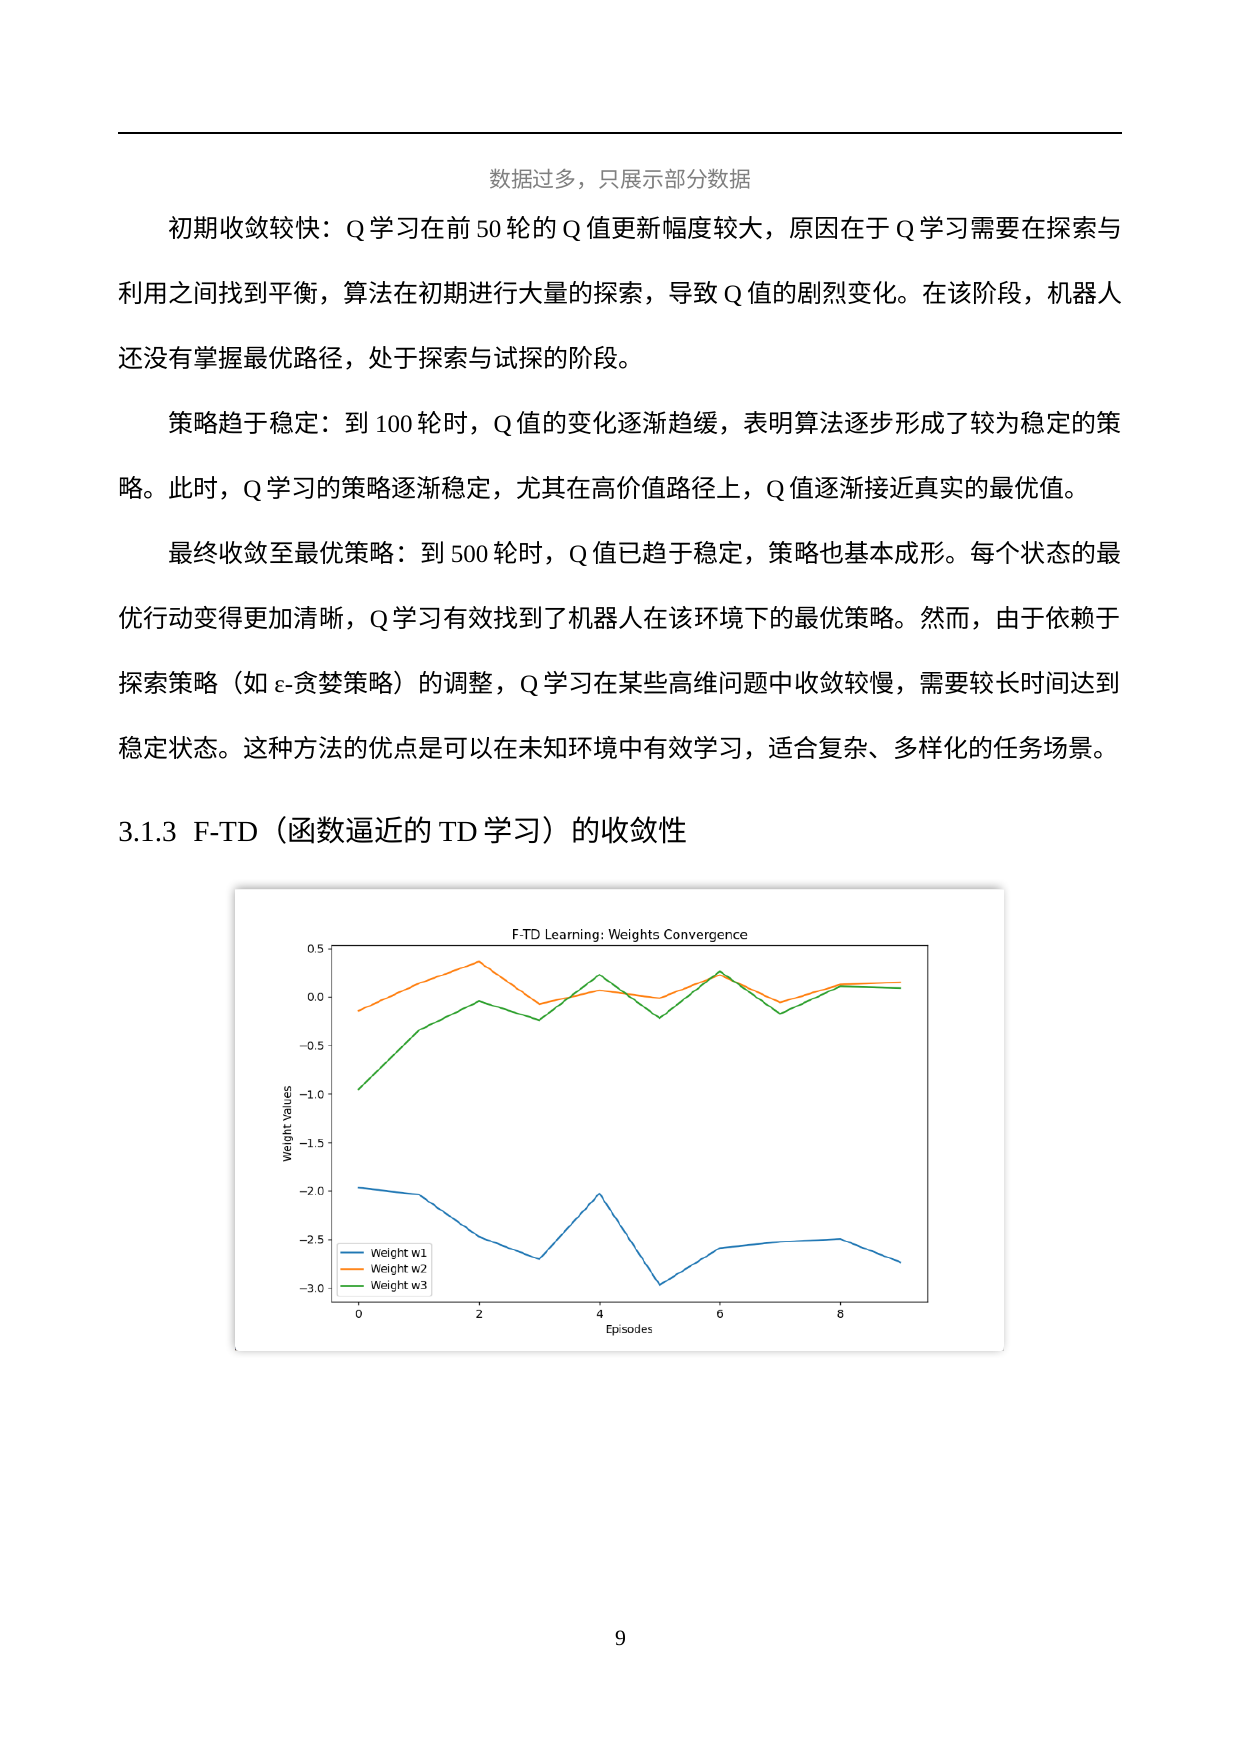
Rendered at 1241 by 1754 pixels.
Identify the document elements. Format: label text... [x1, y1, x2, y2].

text 策略趋于稳定：到100轮时，Q值的变化逐渐趋缓，表明算法逐步形成了较为稳定的策略。此时，Q学习的策略逐渐稳定，尤其在高价值路径上，Q值逐渐接近真实的最优值。 [118, 389, 1122, 519]
subtitle F-TD（函数逼近的TD学习）的收敛性 [118, 796, 1122, 861]
picture [235, 889, 1004, 1351]
text 初期收敛较快：Q学习在前50轮的Q值更新幅度较大，原因在于Q学习需要在探索与利用之间找到平衡，算法在初期进行大量的探索，导致Q值的剧烈变化。在该阶段，机器人还没有掌握最优路径，处于探索与试探的阶段。 [118, 194, 1122, 389]
text 最终收敛至最优策略：到500轮时，Q值已趋于稳定，策略也基本成形。每个状态的最优行动变得更加清晰，Q学习有效找到了机器人在该环境下的最优策略。然而，由于依赖于探索策略（如ε-贪婪策略）的调整，Q学习在某些高维问题中收敛较慢，需要较长时间达到稳定状态。这种方法的优点是可以在未知环境中有效学习，适合复杂、多样化的任务场景。 [118, 519, 1122, 779]
text 数据过多，只展示部分数据 [118, 162, 1122, 194]
